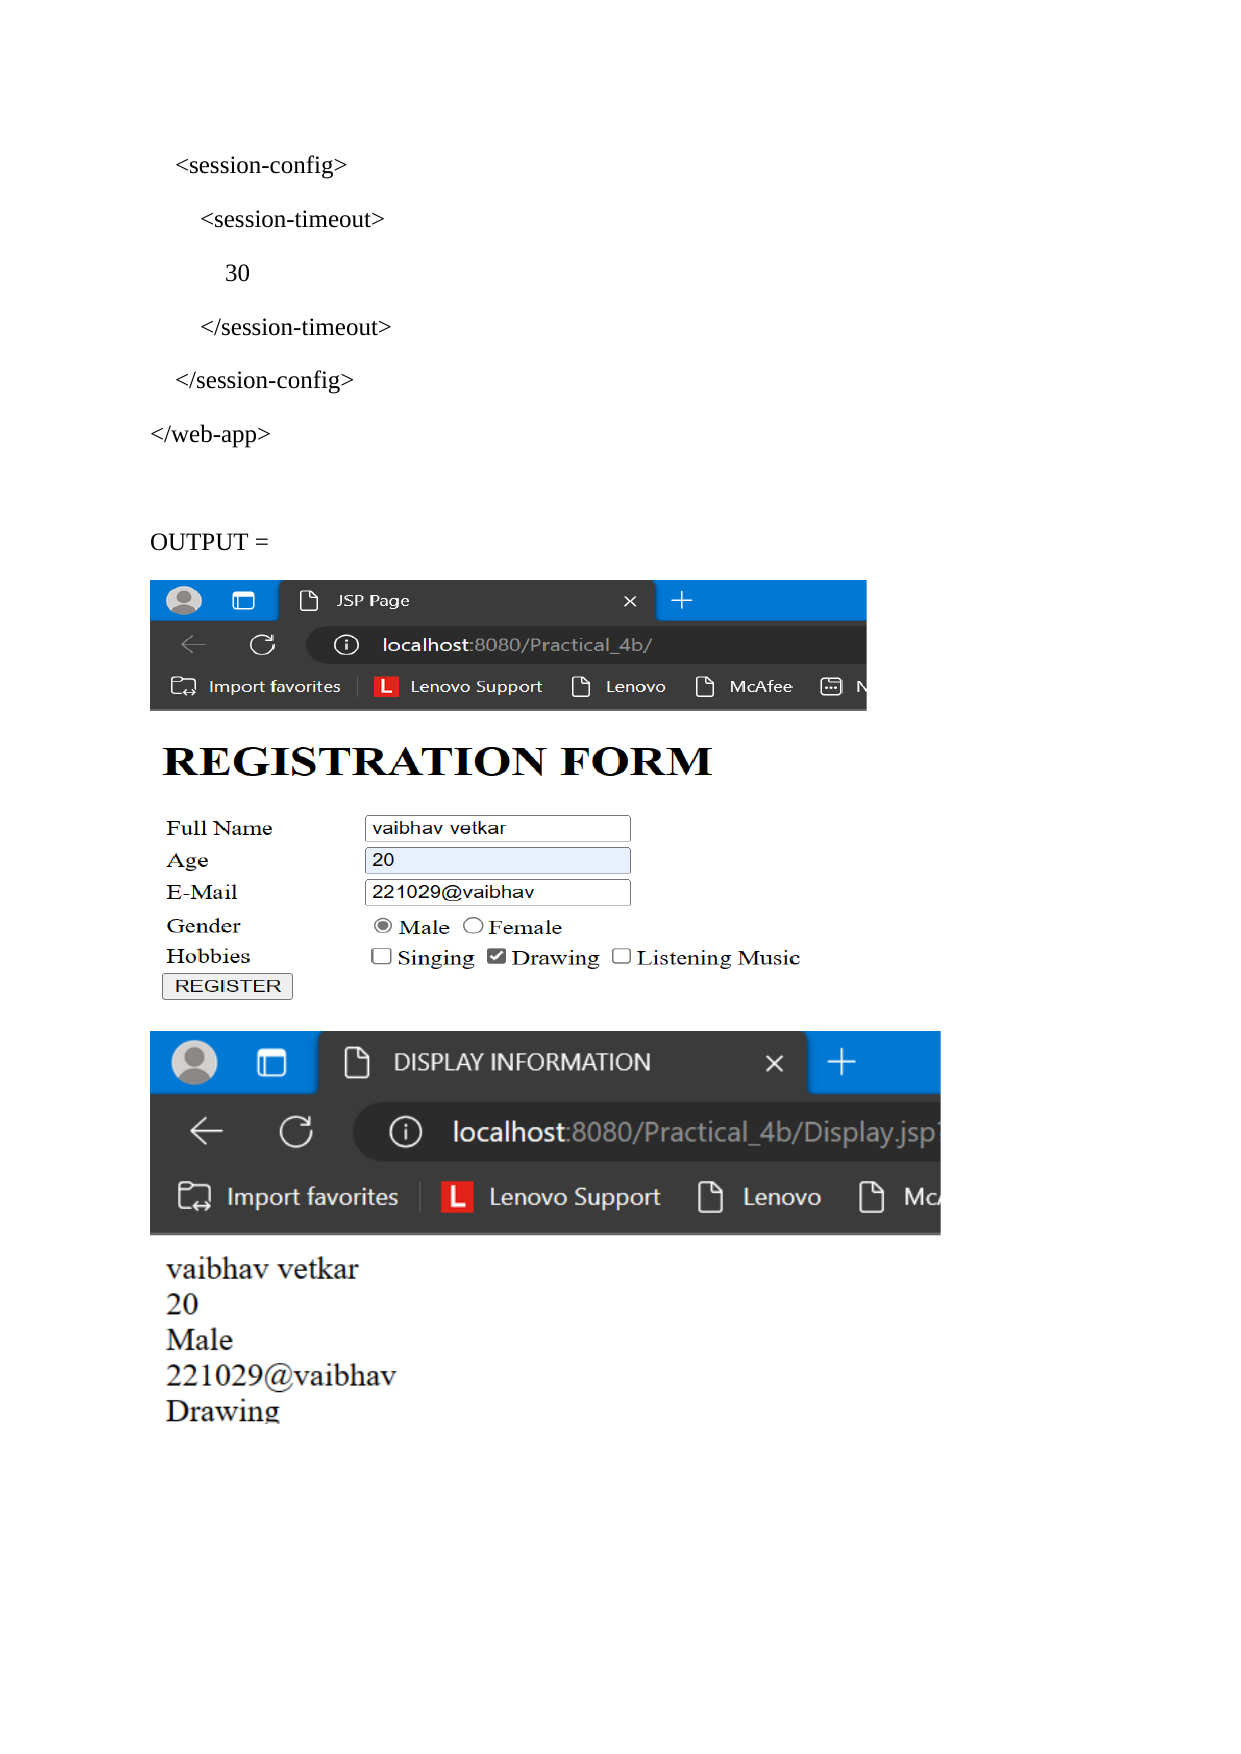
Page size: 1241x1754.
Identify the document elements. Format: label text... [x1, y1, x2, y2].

picture [150, 580, 867, 1007]
text <session-timeout> [150, 204, 1090, 233]
text 30 [150, 258, 1090, 286]
text </session-timeout> [150, 312, 1090, 340]
picture [150, 1031, 941, 1424]
text </web-app> [150, 419, 1090, 448]
text <session-config> [150, 150, 1090, 179]
text OUTPUT = [150, 527, 1090, 556]
text </session-config> [150, 365, 1090, 394]
